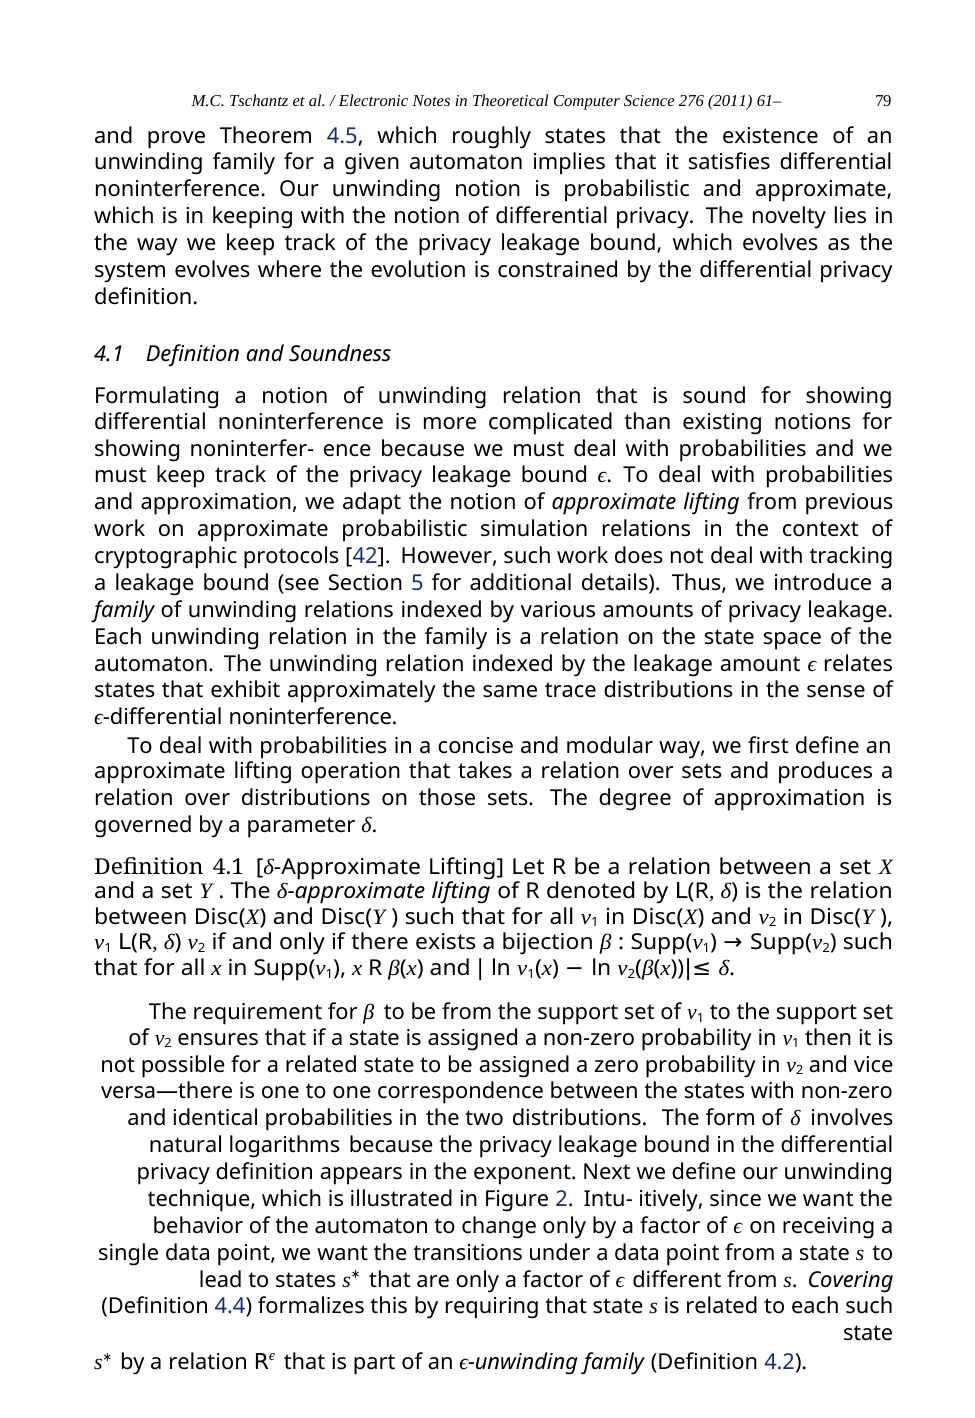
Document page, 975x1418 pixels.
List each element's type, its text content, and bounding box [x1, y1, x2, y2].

list Deﬁnition and Soundness [94, 338, 904, 368]
text The requirement for β to be from the support set of ν1 to the support set of ν2 ensures that if a state is assigned a non-zero probability in ν1 then it is not possible for a related state to be assigned a zero probability in ν2 and vice versa—there is one to one correspondence between the states with non-zero and identical probabilities in the two distributions. The form of δ involves natural logarithms because the privacy leakage bound in the differential privacy definition appears in the exponent. Next we define our unwinding technique, which is illustrated in Figure 2. Intu- itively, since we want the behavior of the automaton to change only by a factor of ϵ on receiving a single data point, we want the transitions under a data point from a state s to lead to states s∗ that are only a factor of ϵ different from s. Covering (Definition 4.4) formalizes this by requiring that state s is related to each such state [94, 998, 893, 1347]
text Definition 4.1 [δ-Approximate Lifting] Let R be a relation between a set X and a set Y . The δ-approximate lifting of R denoted by L(R, δ) is the relation between Disc(X) and Disc(Y ) such that for all ν1 in Disc(X) and ν2 in Disc(Y ), ν1 L(R, δ) ν2 if and only if there exists a bijection β : Supp(ν1) → Supp(ν2) such that for all x in Supp(ν1), x R β(x) and | ln ν1(x) − ln ν2(β(x))|≤ δ. [94, 854, 893, 982]
text To deal with probabilities in a concise and modular way, we first define an approximate lifting operation that takes a relation over sets and produces a relation over distributions on those sets. The degree of approximation is governed by a parameter δ. [94, 732, 893, 839]
text s∗ by a relation Rє that is part of an ϵ-unwinding family (Definition 4.2). [94, 1347, 904, 1376]
text and prove Theorem 4.5, which roughly states that the existence of an unwinding family for a given automaton implies that it satisfies differential noninterference. Our unwinding notion is probabilistic and approximate, which is in keeping with the notion of differential privacy. The novelty lies in the way we keep track of the privacy leakage bound, which evolves as the system evolves where the evolution is constrained by the differential privacy definition. [94, 122, 893, 311]
text Formulating a notion of unwinding relation that is sound for showing differential noninterference is more complicated than existing notions for showing noninterfer- ence because we must deal with probabilities and we must keep track of the privacy leakage bound ϵ. To deal with probabilities and approximation, we adapt the notion of approximate lifting from previous work on approximate probabilistic simulation relations in the context of cryptographic protocols [42]. However, such work does not deal with tracking a leakage bound (see Section 5 for additional details). Thus, we introduce a family of unwinding relations indexed by various amounts of privacy leakage. Each unwinding relation in the family is a relation on the state space of the automaton. The unwinding relation indexed by the leakage amount ϵ relates states that exhibit approximately the same trace distributions in the sense of ϵ-differential noninterference. [94, 382, 893, 731]
